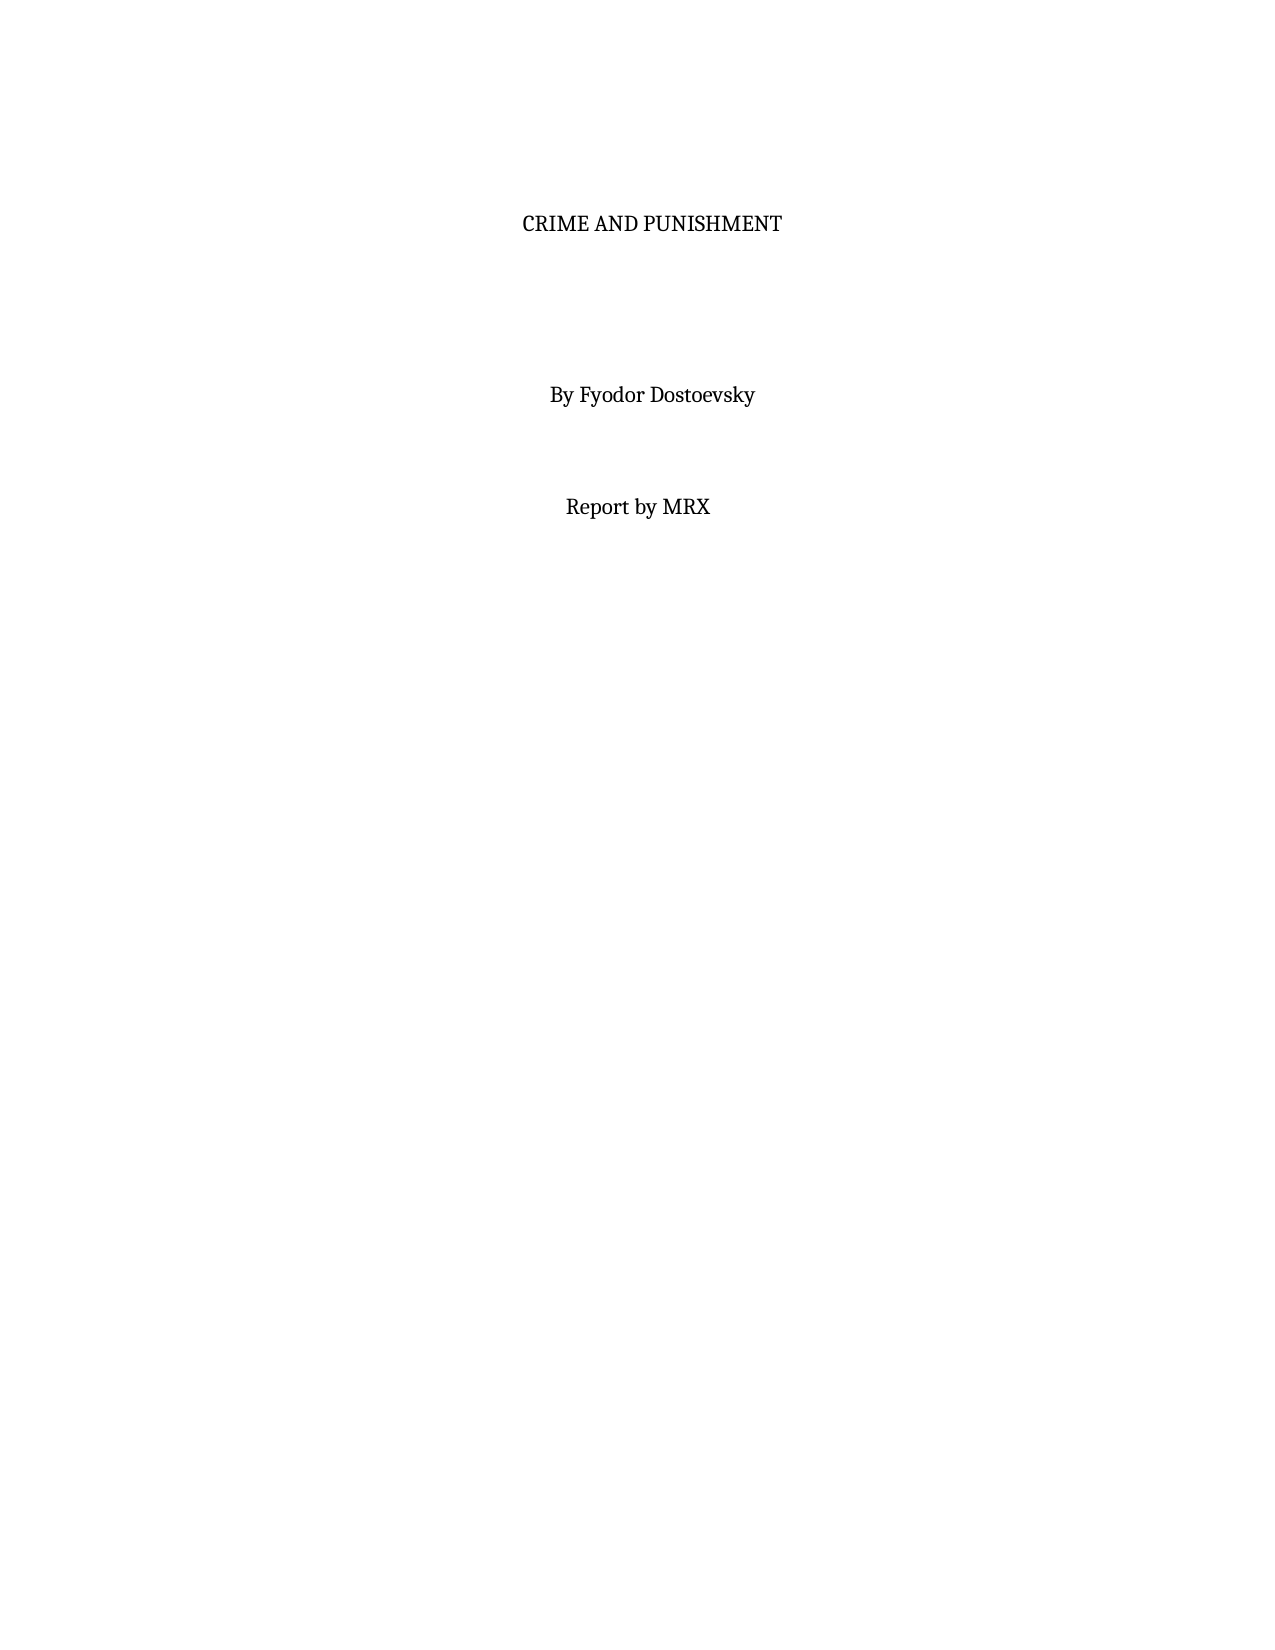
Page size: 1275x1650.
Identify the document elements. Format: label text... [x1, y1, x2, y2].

text CRIME AND PUNISHMENT [187, 150, 1087, 297]
text By Fyodor Dostoevsky [187, 322, 1087, 469]
text Report by MRX [187, 494, 1087, 520]
